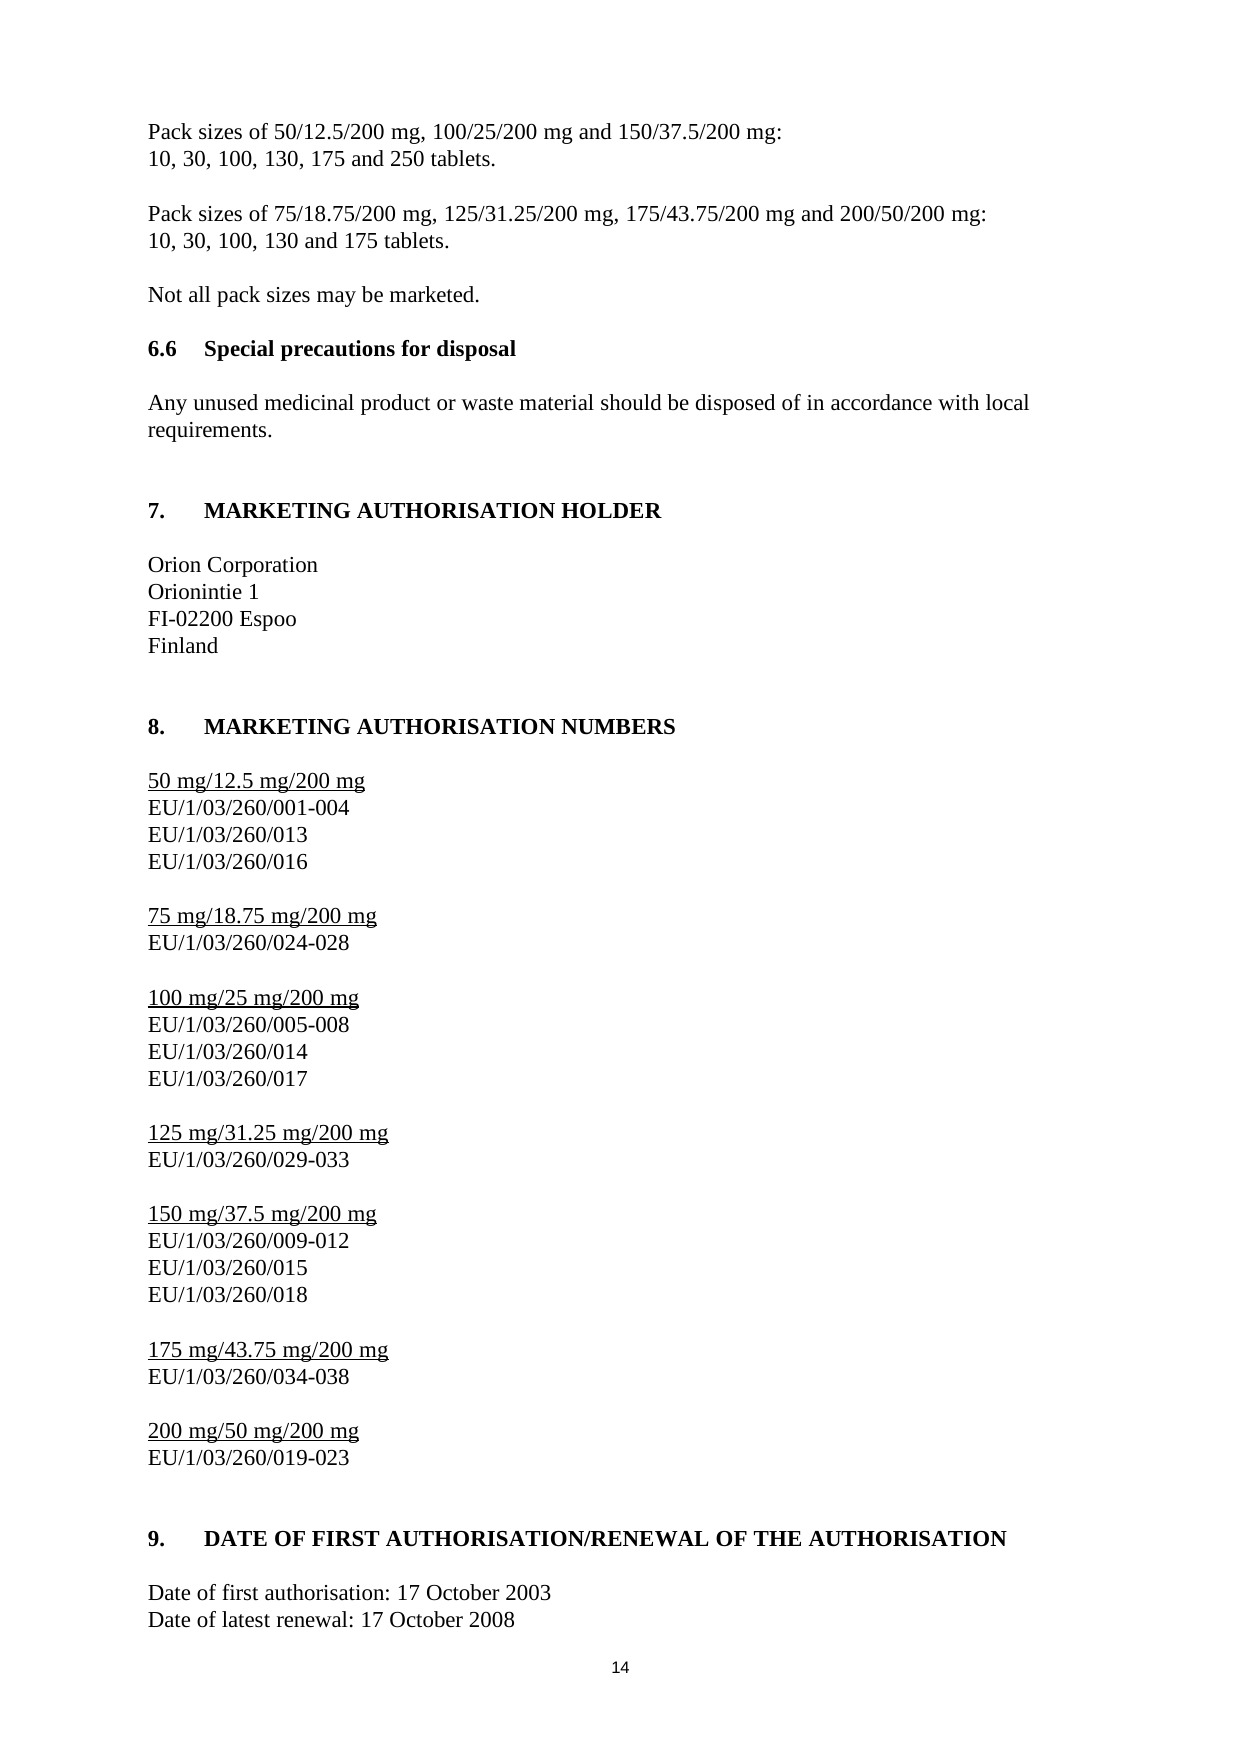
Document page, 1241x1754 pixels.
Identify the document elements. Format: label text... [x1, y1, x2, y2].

text Orion Corporation [148, 551, 1092, 578]
text Not all pack sizes may be marketed. [148, 281, 1092, 308]
text Pack sizes of 50/12.5/200 mg, 100/25/200 mg and 150/37.5/200 mg: [148, 118, 1092, 145]
text EU/1/03/260/029-033 [148, 1146, 1092, 1173]
text Any unused medicinal product or waste material should be disposed of in accordance with local requirements. [148, 389, 1092, 443]
text 175 mg/43.75 mg/200 mg [148, 1335, 1092, 1362]
text EU/1/03/260/017 [148, 1064, 1092, 1092]
text 8. MARKETING AUTHORISATION NUMBERS [148, 712, 1092, 739]
text EU/1/03/260/016 [148, 848, 1092, 875]
text FI-02200 Espoo [148, 604, 1092, 632]
text 150 mg/37.5 mg/200 mg [148, 1200, 1092, 1227]
text 125 mg/31.25 mg/200 mg [148, 1119, 1092, 1146]
text 10, 30, 100, 130, 175 and 250 tablets. [148, 145, 1092, 172]
text EU/1/03/260/024-028 [148, 929, 1092, 956]
text EU/1/03/260/018 [148, 1281, 1092, 1308]
text 75 mg/18.75 mg/200 mg [148, 902, 1092, 929]
text EU/1/03/260/015 [148, 1254, 1092, 1281]
text 100 mg/25 mg/200 mg [148, 983, 1092, 1010]
text EU/1/03/260/005-008 [148, 1010, 1092, 1037]
text 6.6 Special precautions for disposal [148, 335, 1092, 362]
text EU/1/03/260/014 [148, 1037, 1092, 1064]
text EU/1/03/260/009-012 [148, 1227, 1092, 1254]
text EU/1/03/260/001-004 [148, 794, 1092, 821]
text Date of first authorisation: 17 October 2003 [148, 1579, 1092, 1606]
text 9. DATE OF FIRST AUTHORISATION/RENEWAL OF THE AUTHORISATION [148, 1525, 1092, 1552]
text 200 mg/50 mg/200 mg [148, 1417, 1092, 1444]
text EU/1/03/260/019-023 [148, 1444, 1092, 1471]
text EU/1/03/260/013 [148, 821, 1092, 848]
text EU/1/03/260/034-038 [148, 1362, 1092, 1389]
text Pack sizes of 75/18.75/200 mg, 125/31.25/200 mg, 175/43.75/200 mg and 200/50/200 mg: [148, 199, 1092, 226]
list MARKETING AUTHORISATION HOLDER [148, 497, 1092, 524]
text Orionintie 1 [148, 578, 1092, 604]
text Finland [148, 632, 1092, 659]
text 10, 30, 100, 130 and 175 tablets. [148, 226, 1092, 253]
text Date of latest renewal: 17 October 2008 [148, 1606, 1092, 1633]
text 50 mg/12.5 mg/200 mg [148, 767, 1092, 794]
